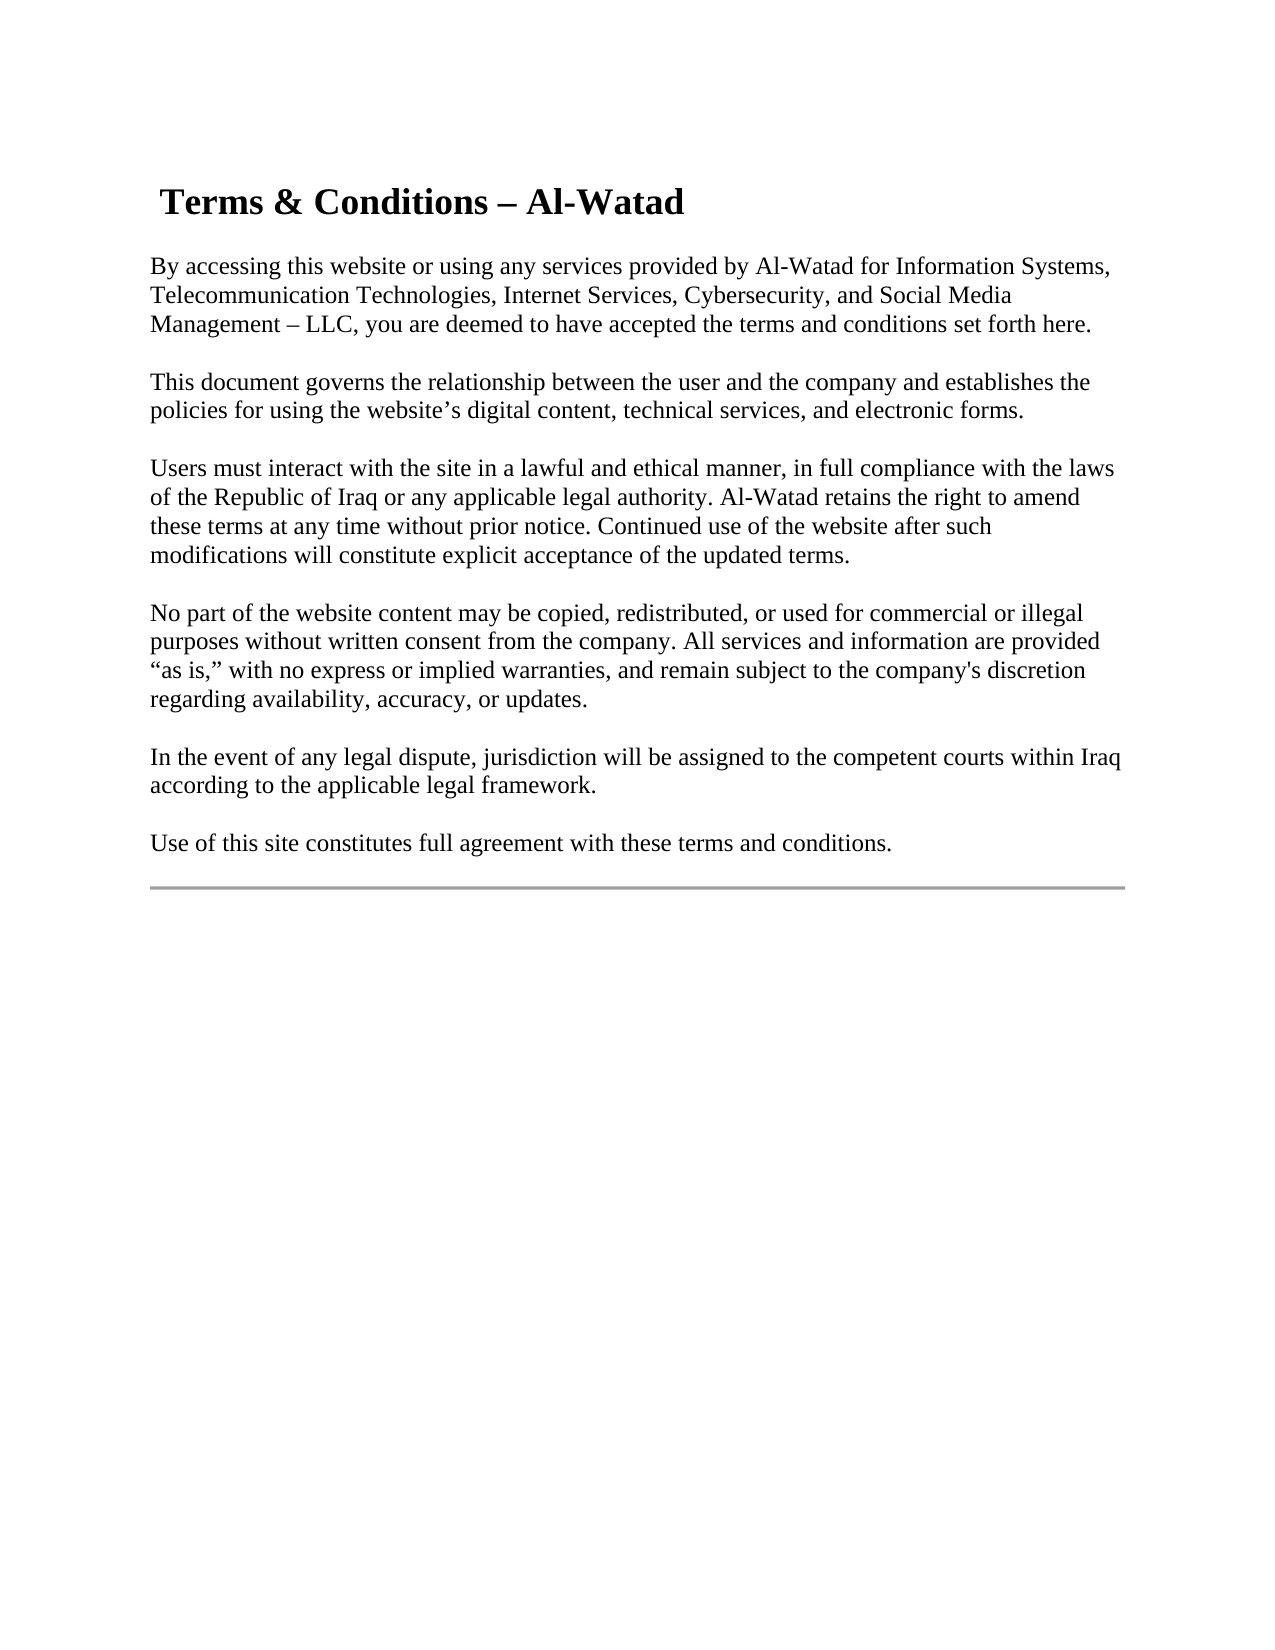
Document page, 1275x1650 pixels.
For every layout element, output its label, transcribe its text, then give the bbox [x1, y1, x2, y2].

text Terms & Conditions – Al-Watad [150, 179, 1125, 222]
text Users must interact with the site in a lawful and ethical manner, in full compliance with the laws of the Republic of Iraq or any applicable legal authority. Al-Watad retains the right to amend these terms at any time without prior notice. Continued use of the website after such modifications will constitute explicit acceptance of the updated terms. [150, 453, 1125, 568]
text No part of the website content may be copied, redistributed, or used for commercial or illegal purposes without written consent from the company. All services and information are provided “as is,” with no express or implied warranties, and remain subject to the company's discretion regarding availability, accuracy, or updates. [150, 598, 1125, 713]
text By accessing this website or using any services provided by Al-Watad for Information Systems, Telecommunication Technologies, Internet Services, Cybersecurity, and Social Media Management – LLC, you are deemed to have accepted the terms and conditions set forth here. [150, 251, 1125, 338]
text Use of this site constitutes full agreement with these terms and conditions. [150, 828, 1125, 857]
text In the event of any legal dispute, jurisdiction will be assigned to the competent courts within Iraq according to the applicable legal framework. [150, 742, 1125, 799]
text This document governs the relationship between the user and the company and establishes the policies for using the website’s digital content, technical services, and electronic forms. [150, 367, 1125, 424]
